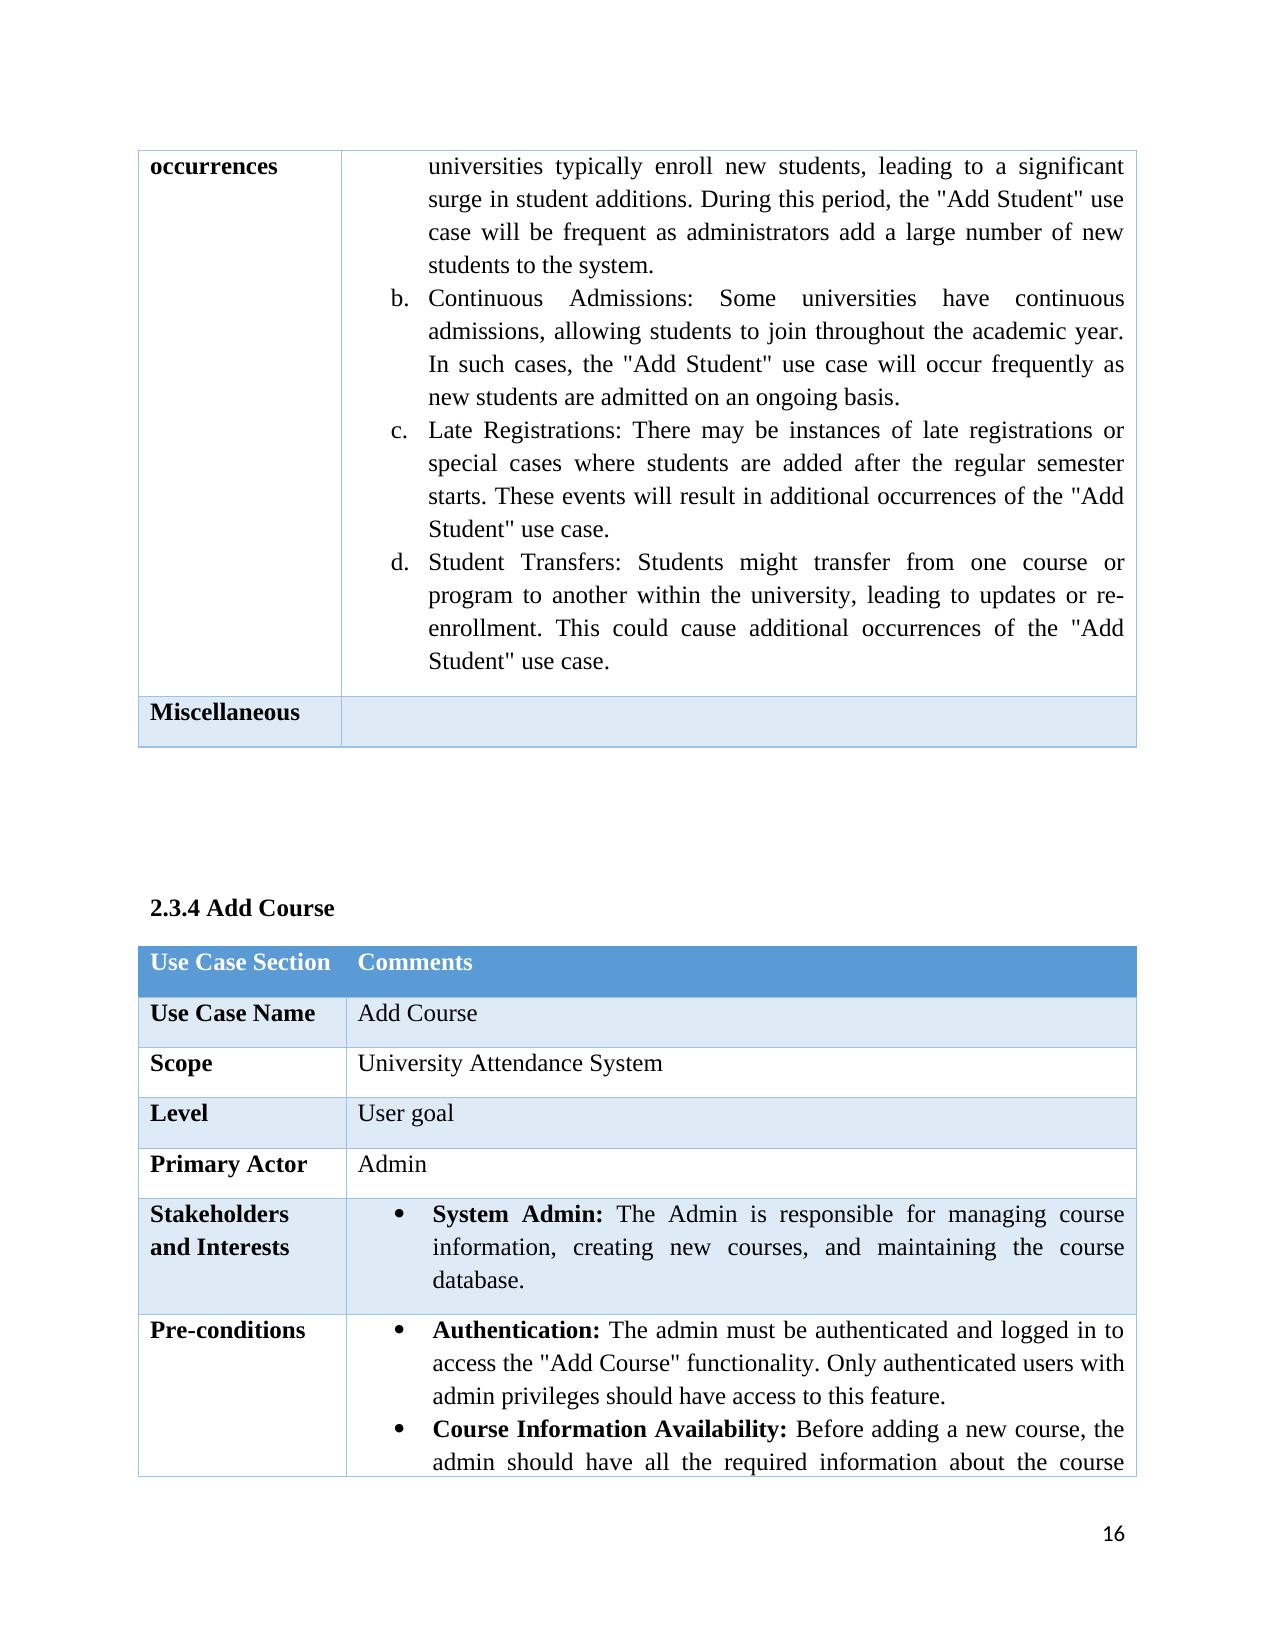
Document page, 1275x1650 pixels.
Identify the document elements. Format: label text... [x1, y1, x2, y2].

table_header Use Case Section [139, 948, 346, 997]
table_cell Miscellaneous [139, 697, 341, 746]
table_cell System Admin: The Admin is responsible for managing course information, creating new courses, and maintaining the course database. [347, 1199, 1136, 1314]
table_cell Level [139, 1098, 346, 1148]
table_cell Frequency of occurrences [139, 151, 341, 696]
table_cell Admin [347, 1149, 1136, 1198]
table_cell Scope [139, 1048, 346, 1097]
table_header Comments [347, 948, 1136, 997]
table_cell [342, 697, 1136, 746]
table_cell Primary Actor [139, 1149, 346, 1198]
table_cell Stakeholders and Interests [139, 1199, 346, 1314]
subtitle 2.3.4 Add Course [150, 896, 1125, 921]
table_cell Use Case Name [139, 998, 346, 1047]
table_cell Add Course [347, 998, 1136, 1047]
table_cell User goal [347, 1098, 1136, 1148]
table_cell University Attendance System [347, 1048, 1136, 1097]
table_cell Pre-conditions [139, 1315, 346, 1476]
